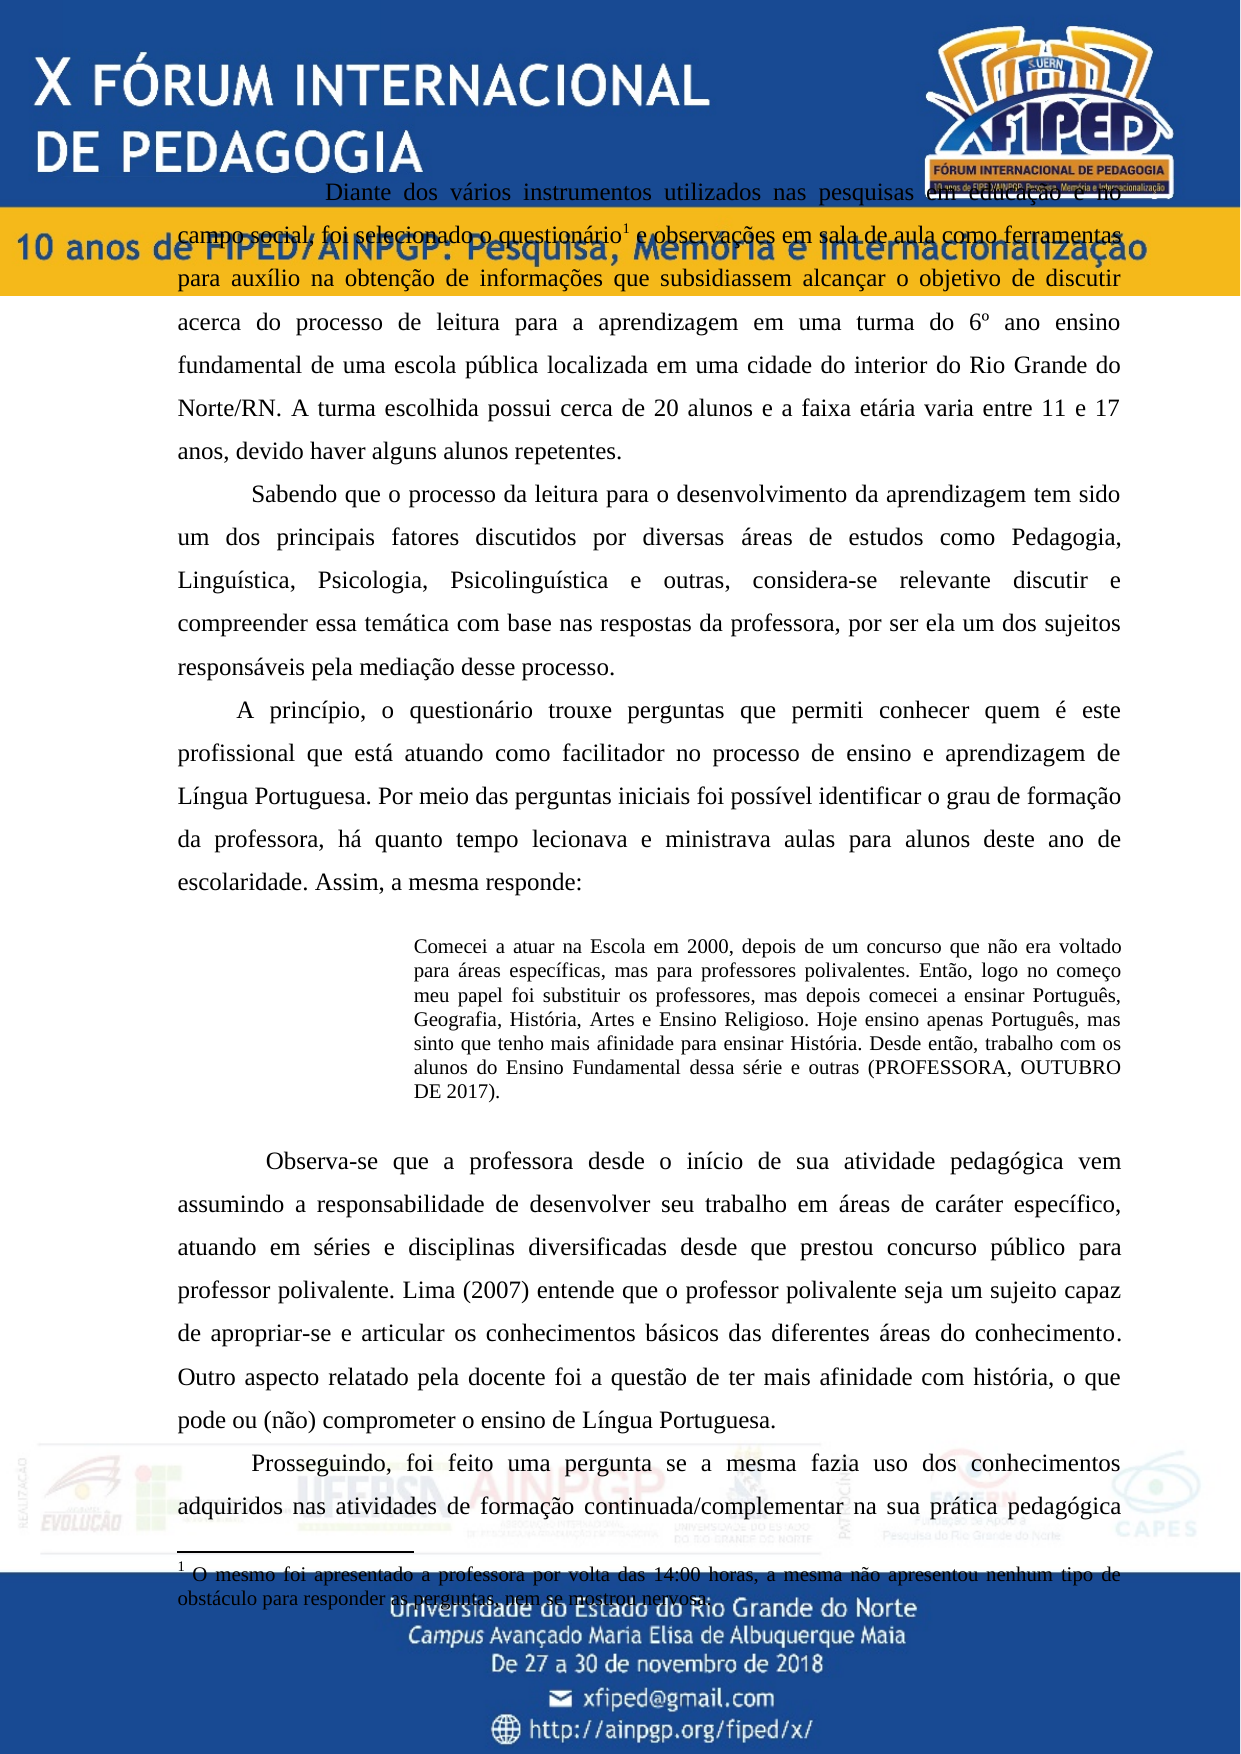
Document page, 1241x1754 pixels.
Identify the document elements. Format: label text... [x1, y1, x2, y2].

list Comecei a atuar na Escola em 2000, depois de um concurso que não era voltado para áreas específicas, mas para professores polivalentes. Então, logo no começo meu papel foi substituir os professores, mas depois comecei a ensinar Português, Geografia, História, Artes e Ensino Religioso. Hoje ensino apenas Português, mas sinto que tenho mais afinidade para ensinar História. Desde então, trabalho com os alunos do Ensino Fundamental dessa série e outras (PROFESSORA, OUTUBRO DE 2017). [413, 934, 1122, 1103]
picture [0, 0, 1241, 296]
text Diante dos vários instrumentos utilizados nas pesquisas em educação e no campo social, foi selecionado o questionário e observações em sala de aula como ferramentas para auxílio na obtenção de informações que subsidiassem alcançar o objetivo de discutir acerca do processo de leitura para a aprendizagem em uma turma do 6º ano ensino fundamental de uma escola pública localizada em uma cidade do interior do Rio Grande do Norte/RN. A turma escolhida possui cerca de 20 alunos e a faixa etária varia entre 11 e 17 anos, devido haver alguns alunos repetentes. [177, 177, 1122, 465]
picture [0, 1417, 1241, 1754]
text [177, 1448, 1122, 1520]
list A princípio, o questionário trouxe perguntas que permiti conhecer quem é este profissional que está atuando como facilitador no processo de ensino e aprendizagem de Língua Portuguesa. Por meio das perguntas iniciais foi possível identificar o grau de formação da professora, há quanto tempo lecionava e ministrava aulas para alunos deste ano de escolaridade. Assim, a mesma responde: [177, 695, 1122, 896]
text Sabendo que o processo da leitura para o desenvolvimento da aprendizagem tem sido um dos principais fatores discutidos por diversas áreas de estudos como Pedagogia, Linguística, Psicologia, Psicolinguística e outras, considera-se relevante discutir e compreender essa temática com base nas respostas da professora, por ser ela um dos sujeitos responsáveis pela mediação desse processo. [177, 479, 1122, 680]
text Observa-se que a professora desde o início de sua atividade pedagógica vem assumindo a responsabilidade de desenvolver seu trabalho em áreas de caráter específico, atuando em séries e disciplinas diversificadas desde que prestou concurso público para professor polivalente. Lima (2007) entende que o professor polivalente seja um sujeito capaz de apropriar-se e articular os conhecimentos básicos das diferentes áreas do conhecimento. Outro aspecto relatado pela docente foi a questão de ter mais afinidade com história, o que pode ou (não) comprometer o ensino de Língua Portuguesa. [177, 1146, 1122, 1433]
